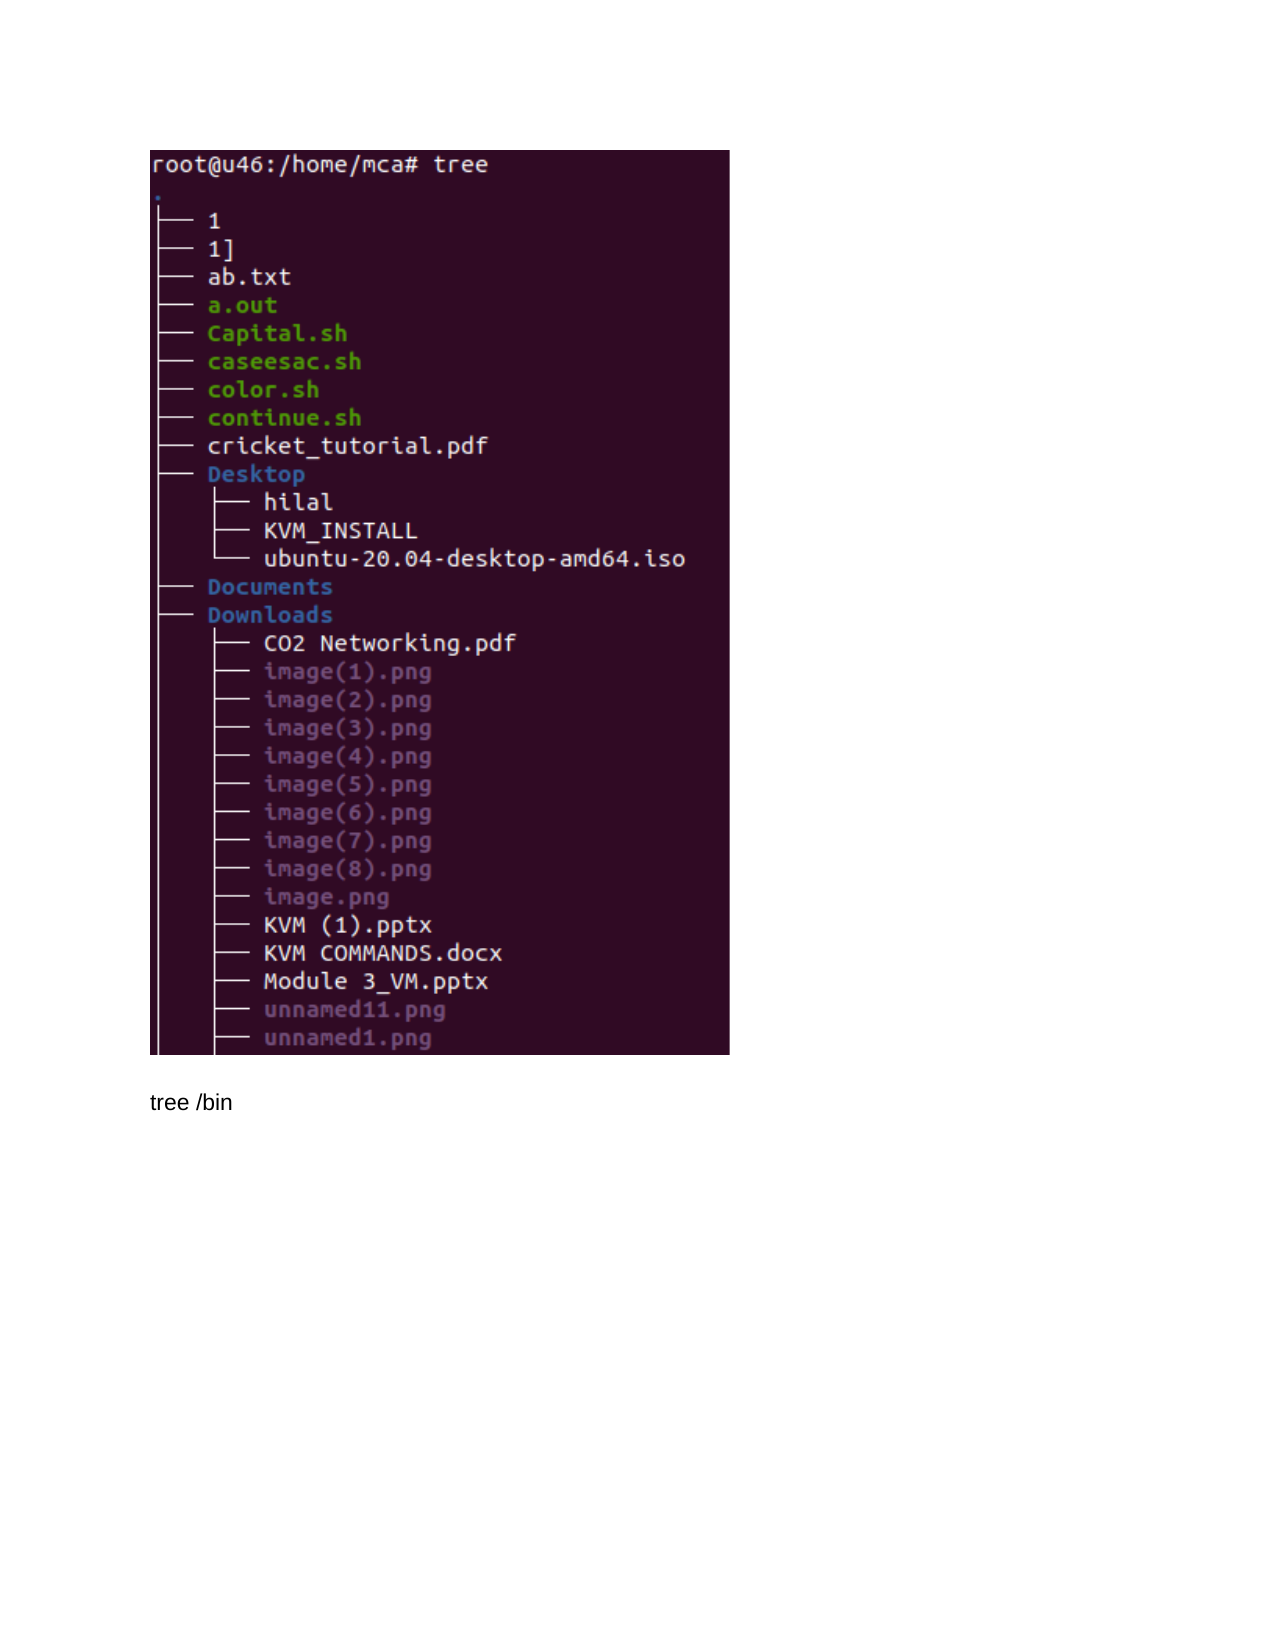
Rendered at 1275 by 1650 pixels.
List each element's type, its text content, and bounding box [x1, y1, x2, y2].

picture [150, 150, 730, 1055]
text tree /bin [150, 1089, 1125, 1115]
